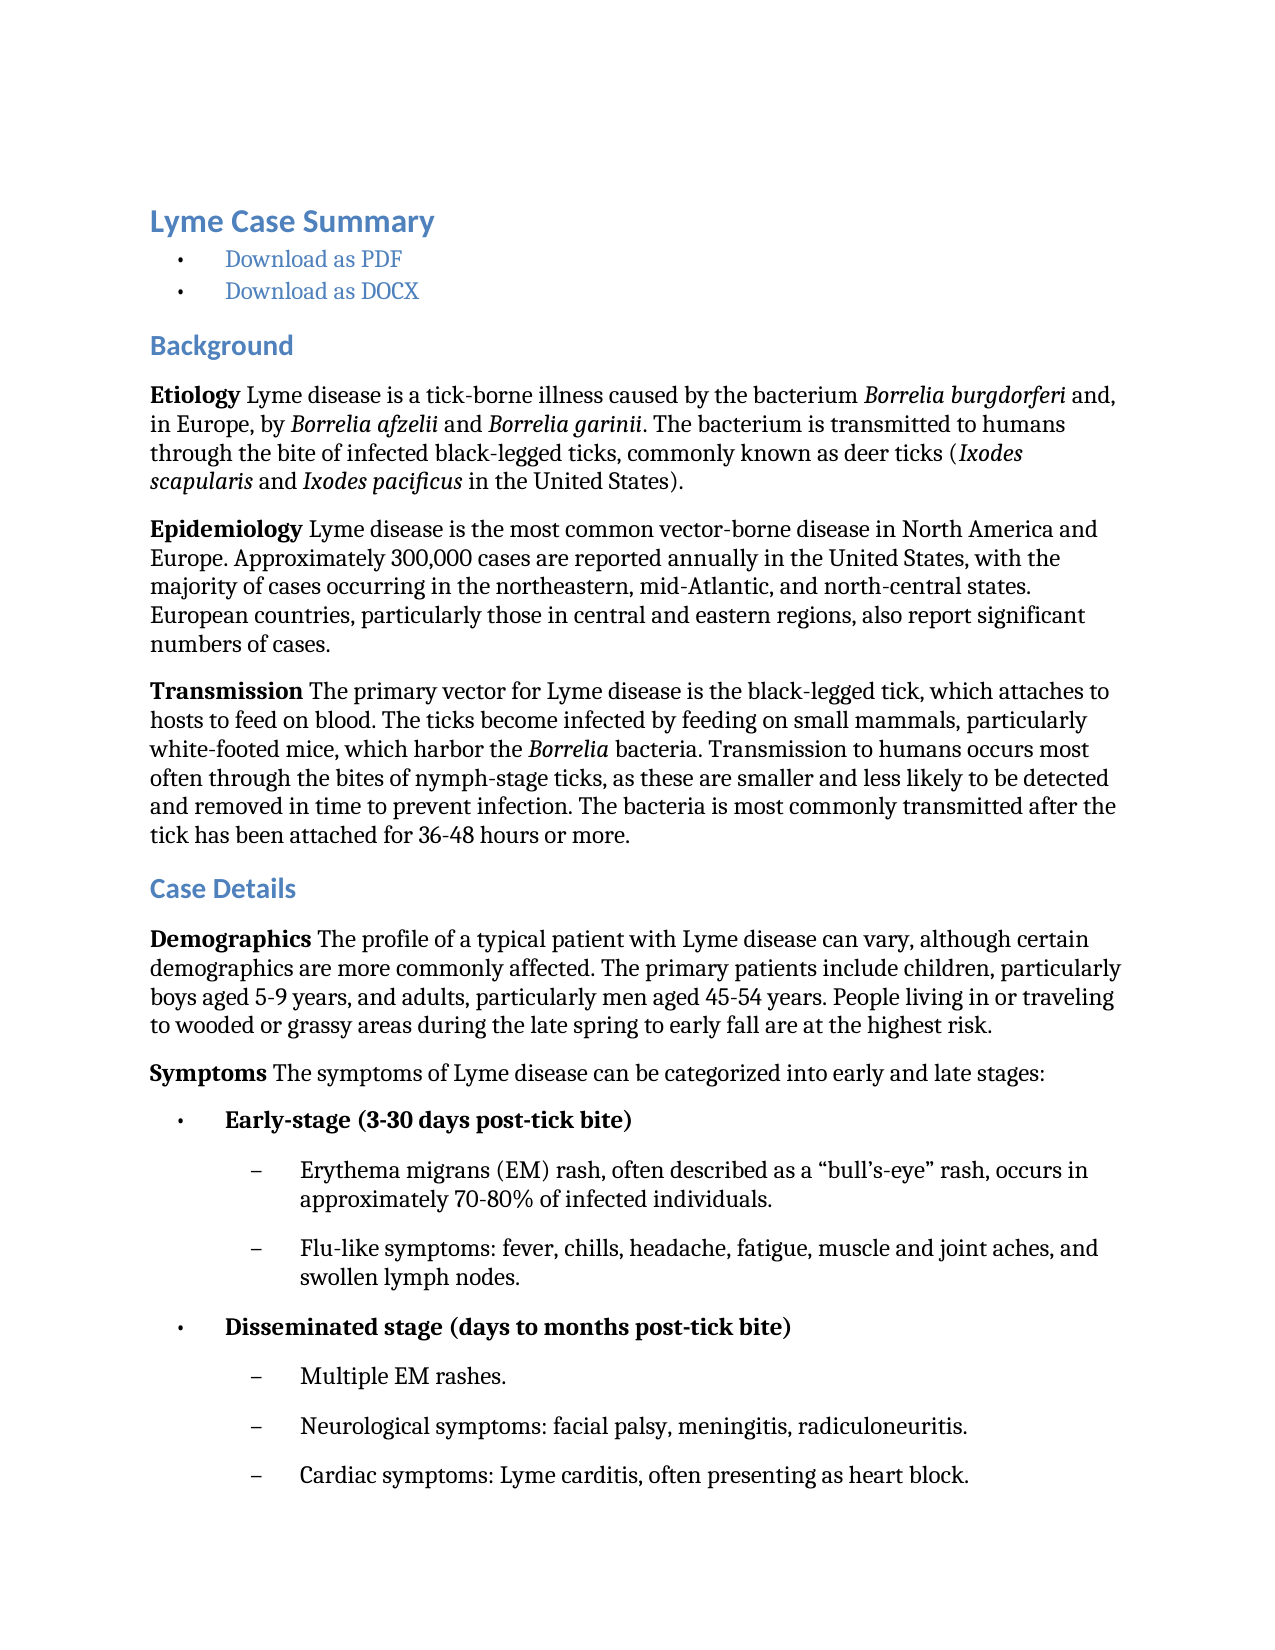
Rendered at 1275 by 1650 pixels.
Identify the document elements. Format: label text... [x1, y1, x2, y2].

list Disseminated stage (days to months post-tick bite) [175, 1312, 1125, 1341]
list Download as PDF [175, 244, 1125, 273]
list Multiple EM rashes. [250, 1362, 1125, 1391]
subtitle Lyme Case Summary [150, 200, 1125, 241]
subtitle Background [150, 327, 1125, 362]
list Neurological symptoms: facial palsy, meningitis, radiculoneuritis. [250, 1412, 1125, 1440]
subtitle Case Details [150, 871, 1125, 906]
list Early-stage (3-30 days post-tick bite) [175, 1106, 1125, 1135]
list Erythema migrans (EM) rash, often described as a “bull’s-eye” rash, occurs in approximately 70-80% of infected individuals. [250, 1156, 1125, 1213]
list Flu-like symptoms: fever, chills, headache, fatigue, muscle and joint aches, and swollen lymph nodes. [250, 1234, 1125, 1292]
list Download as DOCX [175, 277, 1125, 306]
text Symptoms The symptoms of Lyme disease can be categorized into early and late stages: [150, 1059, 1125, 1087]
text Demographics The profile of a typical patient with Lyme disease can vary, although certain demographics are more commonly affected. The primary patients include children, particularly boys aged 5-9 years, and adults, particularly men aged 45-54 years. People living in or traveling to wooded or grassy areas during the late spring to early fall are at the highest risk. [150, 925, 1125, 1040]
text Transmission The primary vector for Lyme disease is the black-legged tick, which attaches to hosts to feed on blood. The ticks become infected by feeding on small mammals, particularly white-footed mice, which harbor the Borrelia bacteria. Transmission to humans occurs most often through the bites of nymph-stage ticks, as these are smaller and less likely to be detected and removed in time to prevent infection. The bacteria is most commonly transmitted after the tick has been attached for 36-48 hours or more. [150, 677, 1125, 850]
text Etiology Lyme disease is a tick-borne illness caused by the bacterium Borrelia burgdorferi and, in Europe, by Borrelia afzelii and Borrelia garinii. The bacterium is transmitted to humans through the bite of infected black-legged ticks, commonly known as deer ticks (Ixodes scapularis and Ixodes pacificus in the United States). [150, 381, 1125, 496]
list Cardiac symptoms: Lyme carditis, often presenting as heart block. [250, 1461, 1125, 1490]
text Epidemiology Lyme disease is the most common vector-borne disease in North America and Europe. Approximately 300,000 cases are reported annually in the United States, with the majority of cases occurring in the northeastern, mid-Atlantic, and north-central states. European countries, particularly those in central and eastern regions, also report significant numbers of cases. [150, 515, 1125, 658]
